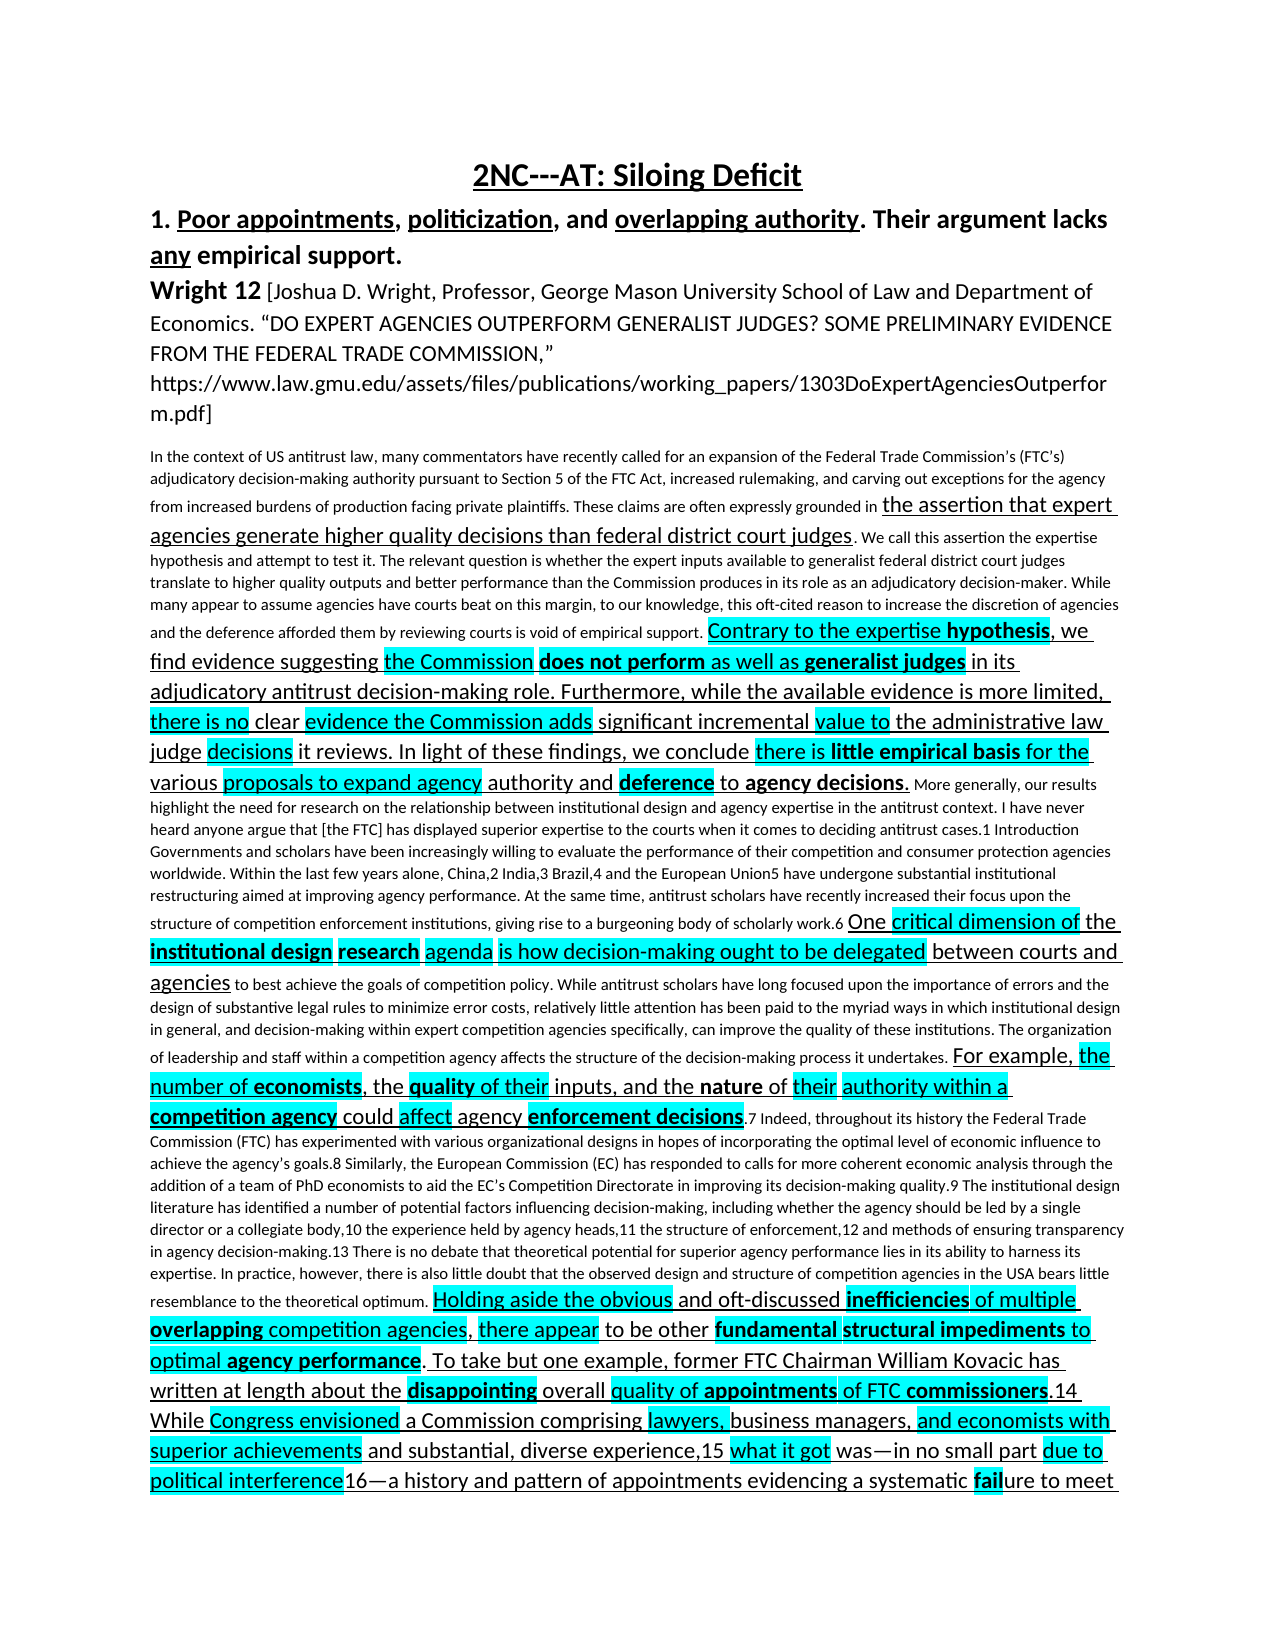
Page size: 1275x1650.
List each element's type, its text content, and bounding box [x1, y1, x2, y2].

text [150, 446, 1125, 1495]
subtitle 2NC---AT: Siloing Deficit [150, 154, 1125, 195]
subtitle 1. Poor appointments, politicization, and overlapping authority. Their argument lacks any empirical support. [150, 202, 1125, 271]
text Wright 12 [Joshua D. Wright, Professor, George Mason University School of Law and Department of Economics. “DO EXPERT AGENCIES OUTPERFORM GENERALIST JUDGES? SOME PRELIMINARY EVIDENCE FROM THE FEDERAL TRADE COMMISSION,” https://www.law.gmu.edu/assets/files/publications/working_papers/1303DoExpertAgenciesOutperform.pdf] [150, 273, 1125, 427]
